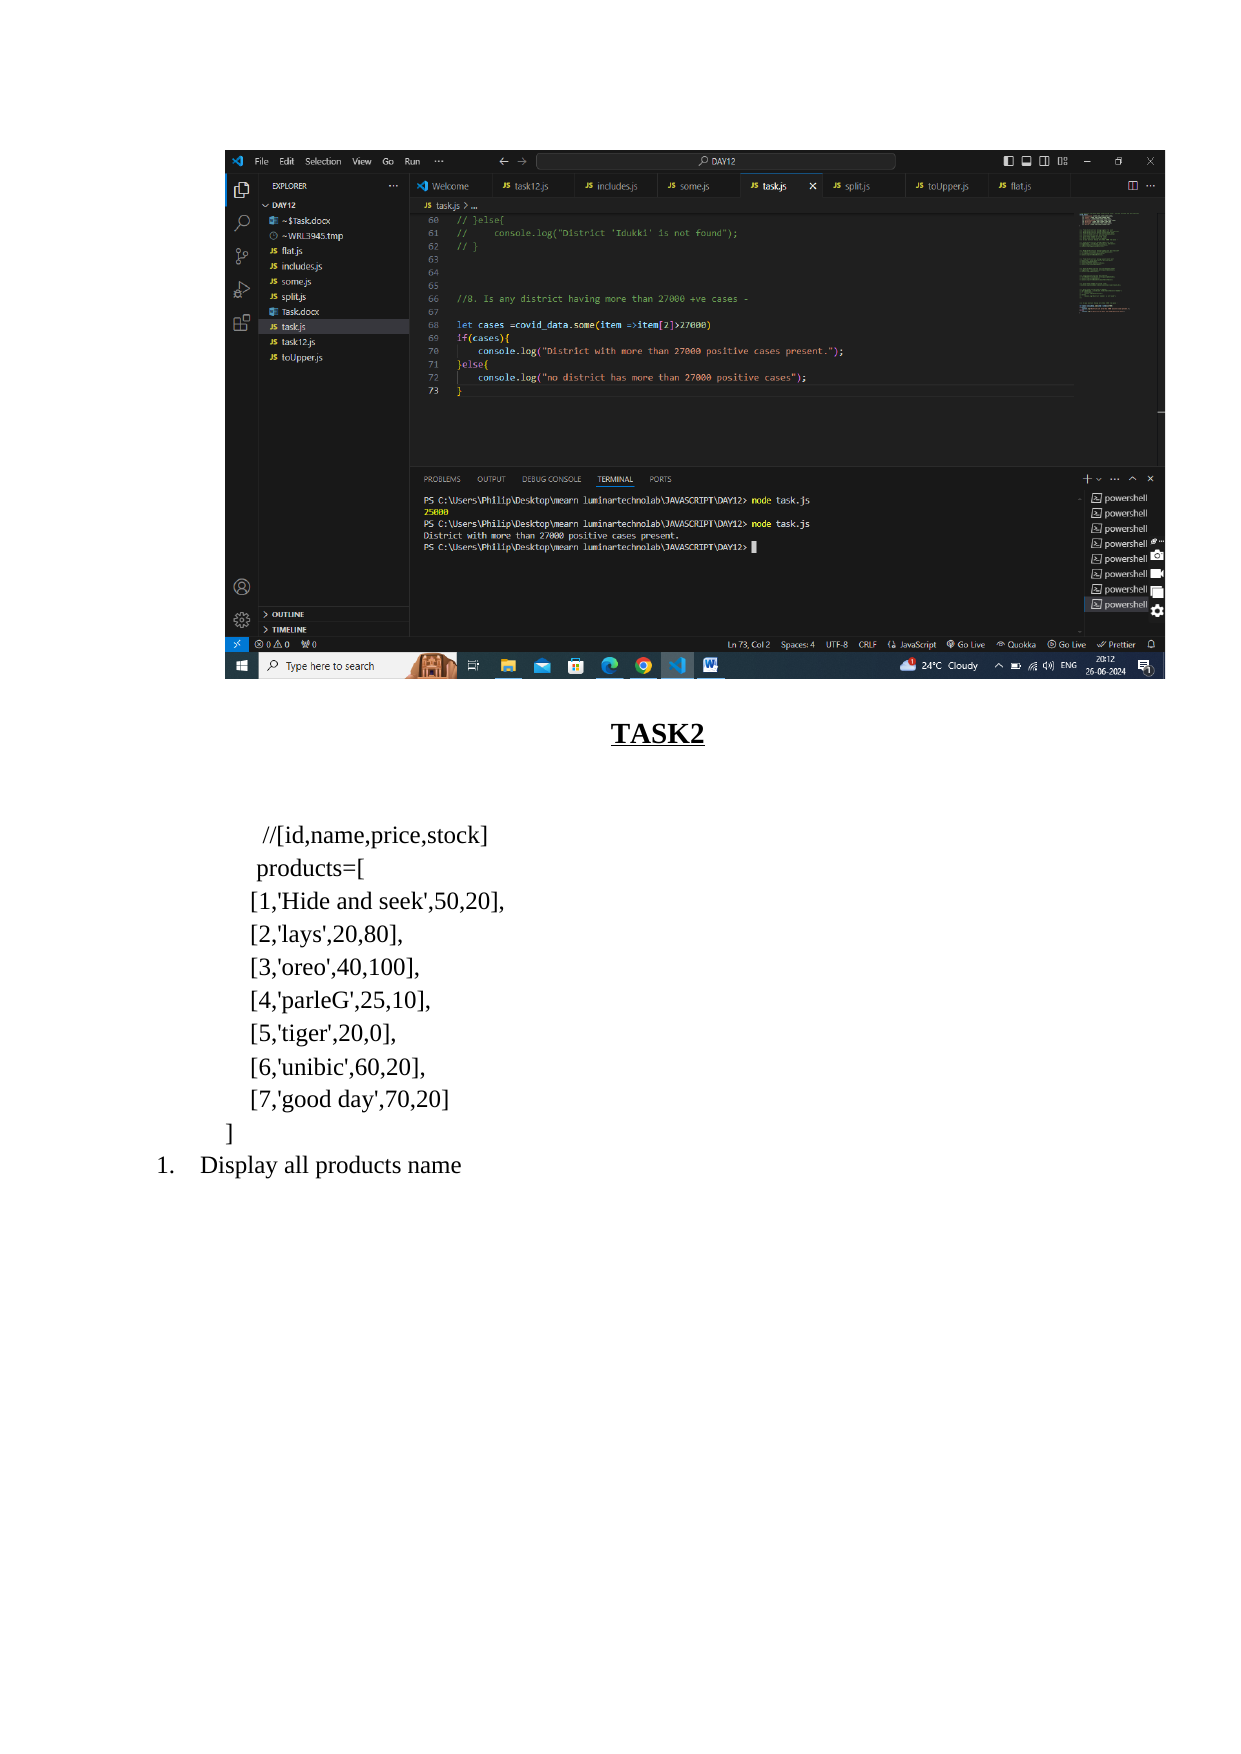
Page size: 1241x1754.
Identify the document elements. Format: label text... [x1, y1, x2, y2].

list [3,'oreo',40,100], [225, 952, 1090, 981]
list [2,'lays',20,80], [225, 919, 1090, 948]
list [5,'tiger',20,0], [225, 1018, 1090, 1047]
list //[id,name,price,stock] [225, 820, 1090, 849]
list Display all products name [156, 1151, 1090, 1179]
list [7,'good day',70,20] [225, 1084, 1090, 1113]
list [4,'parleG',25,10], [225, 986, 1090, 1014]
picture [225, 150, 1166, 679]
list ] [225, 1118, 1090, 1146]
list TASK2 [225, 716, 1090, 749]
list [6,'unibic',60,20], [225, 1052, 1090, 1080]
list [1,'Hide and seek',50,20], [225, 886, 1090, 915]
list products=[ [225, 853, 1090, 882]
